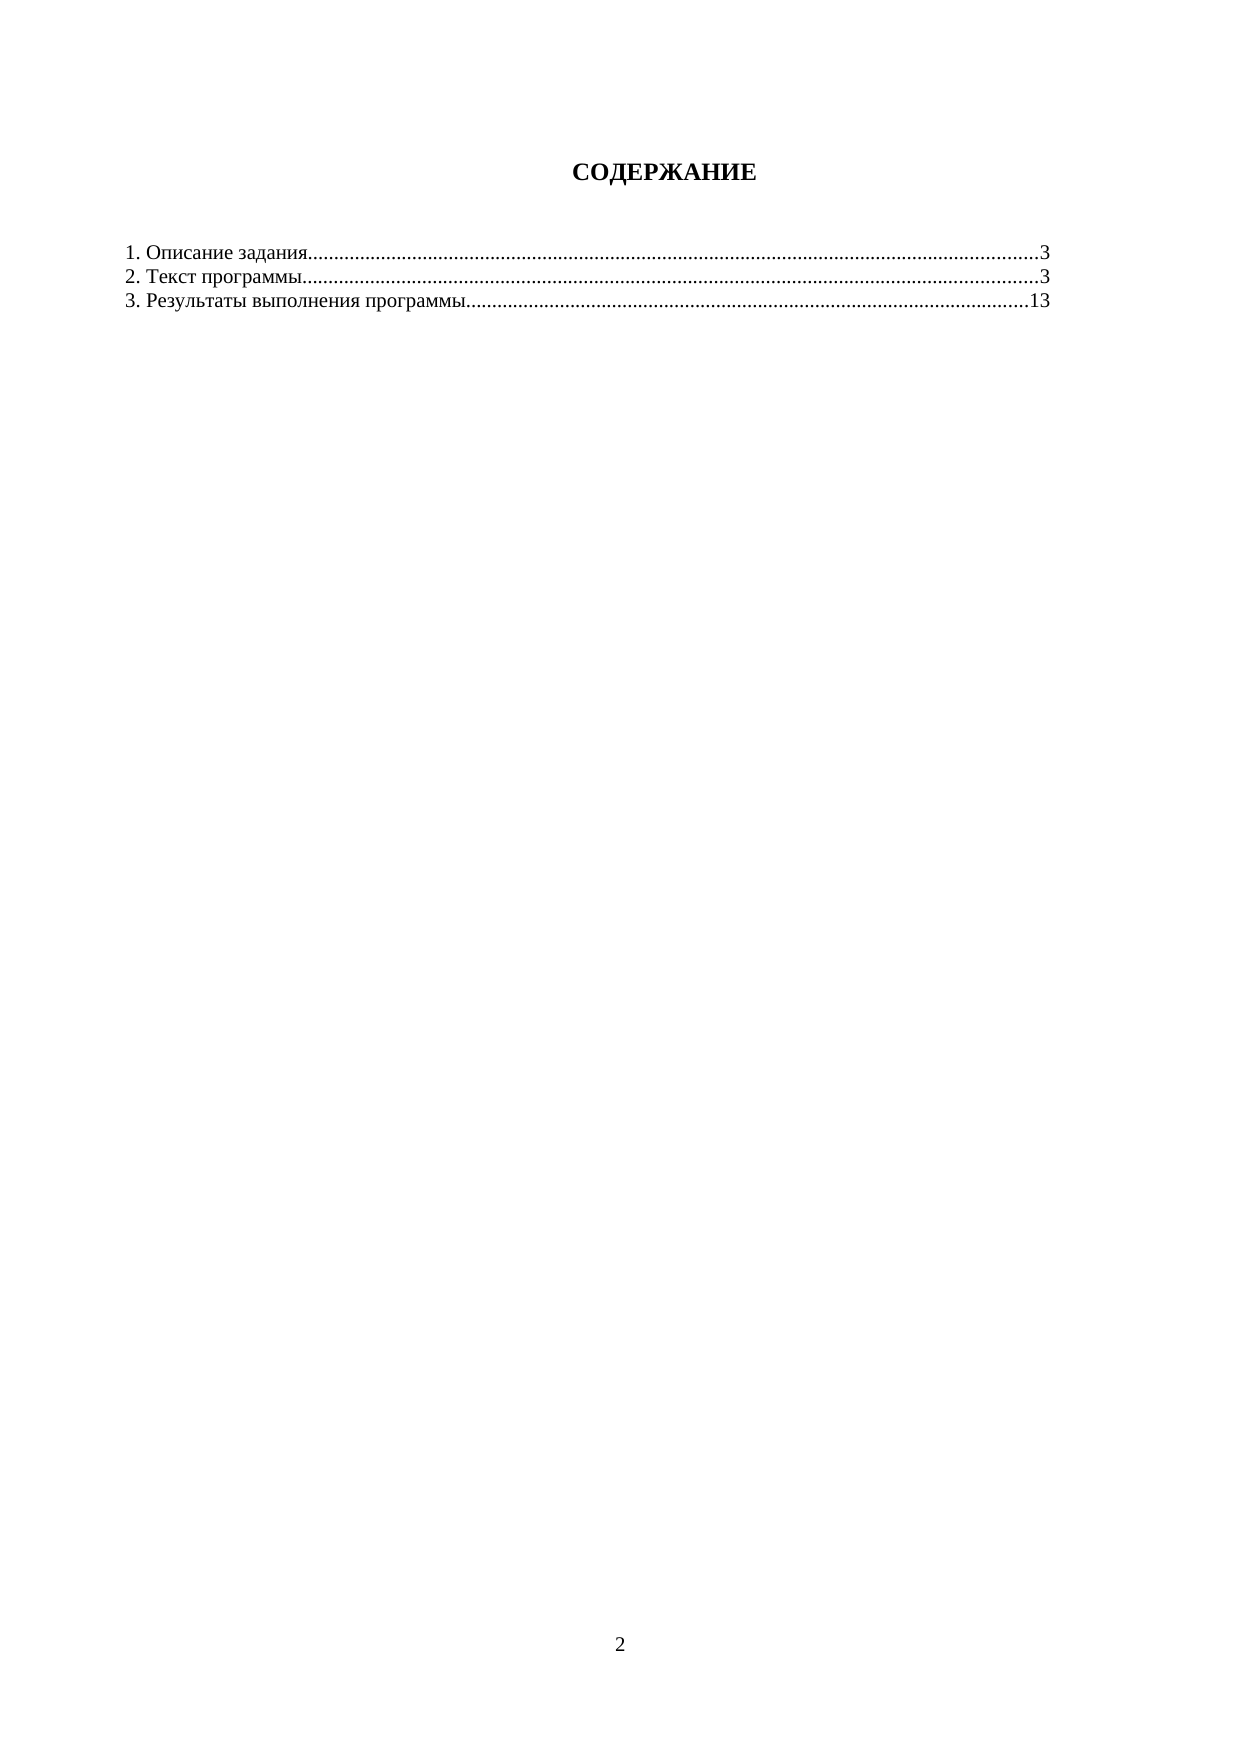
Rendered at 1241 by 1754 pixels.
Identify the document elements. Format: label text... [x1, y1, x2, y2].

text СОДЕРЖАНИЕ [104, 157, 1165, 186]
text 2. Текст программы 3 [125, 264, 1165, 288]
text 1. Описание задания 3 [125, 240, 1165, 264]
text 3. Результаты выполнения программы 13 [125, 288, 1165, 312]
